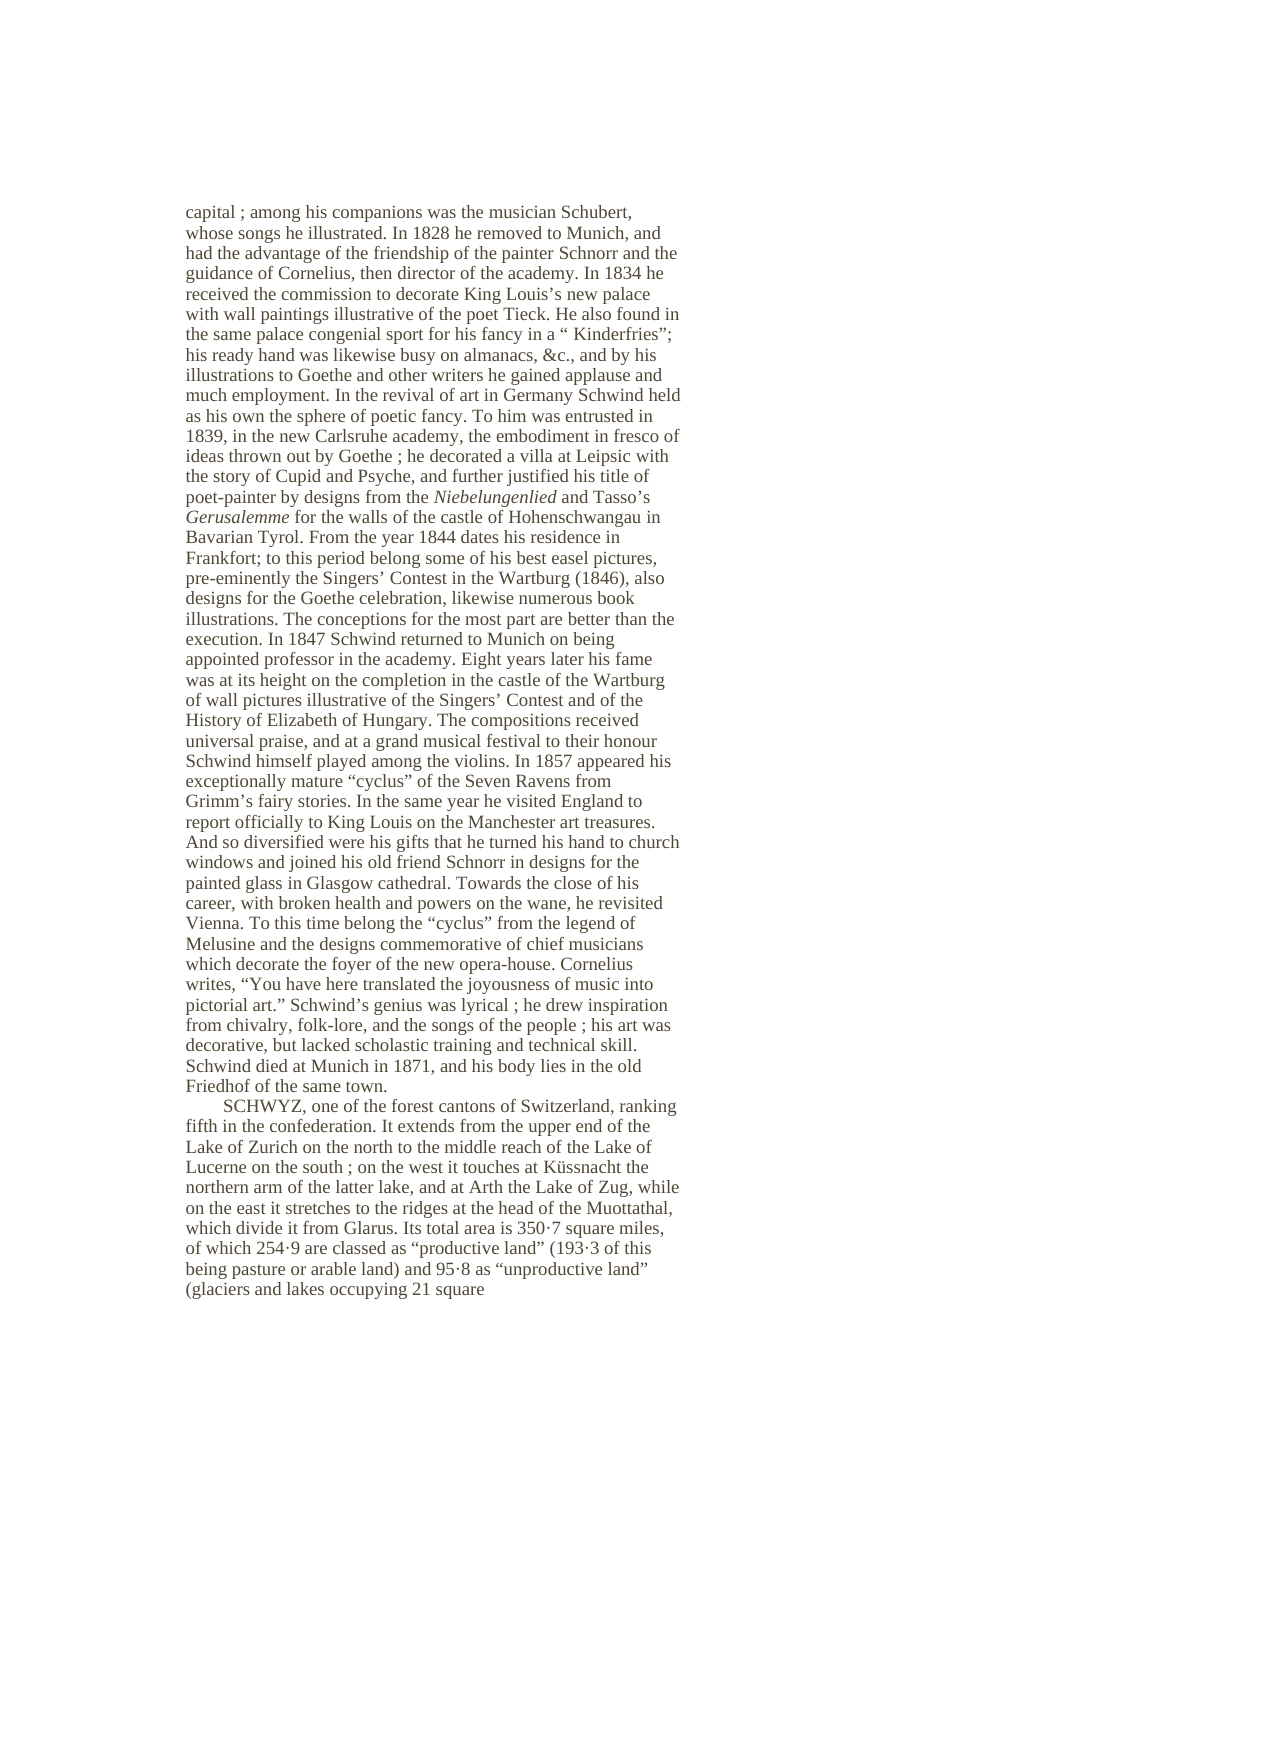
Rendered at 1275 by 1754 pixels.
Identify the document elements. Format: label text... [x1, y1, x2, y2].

text SCHWYZ, one of the forest cantons of Switzerland, ranking fifth in the confederation. It extends from the upper end of the Lake of Zurich on the north to the middle reach of the Lake of Lucerne on the south ; on the west it touches at Küssnacht the northern arm of the latter lake, and at Arth the Lake of Zug, while on the east it stretches to the ridges at the head of the Muottathal, which divide it from Glarus. Its total area is 350·7 square miles, of which 254·9 are classed as “productive land” (193·3 of this being pasture or arable land) and 95·8 as “unproductive land” (glaciers and lakes occupying 21 square [185, 1096, 683, 1299]
